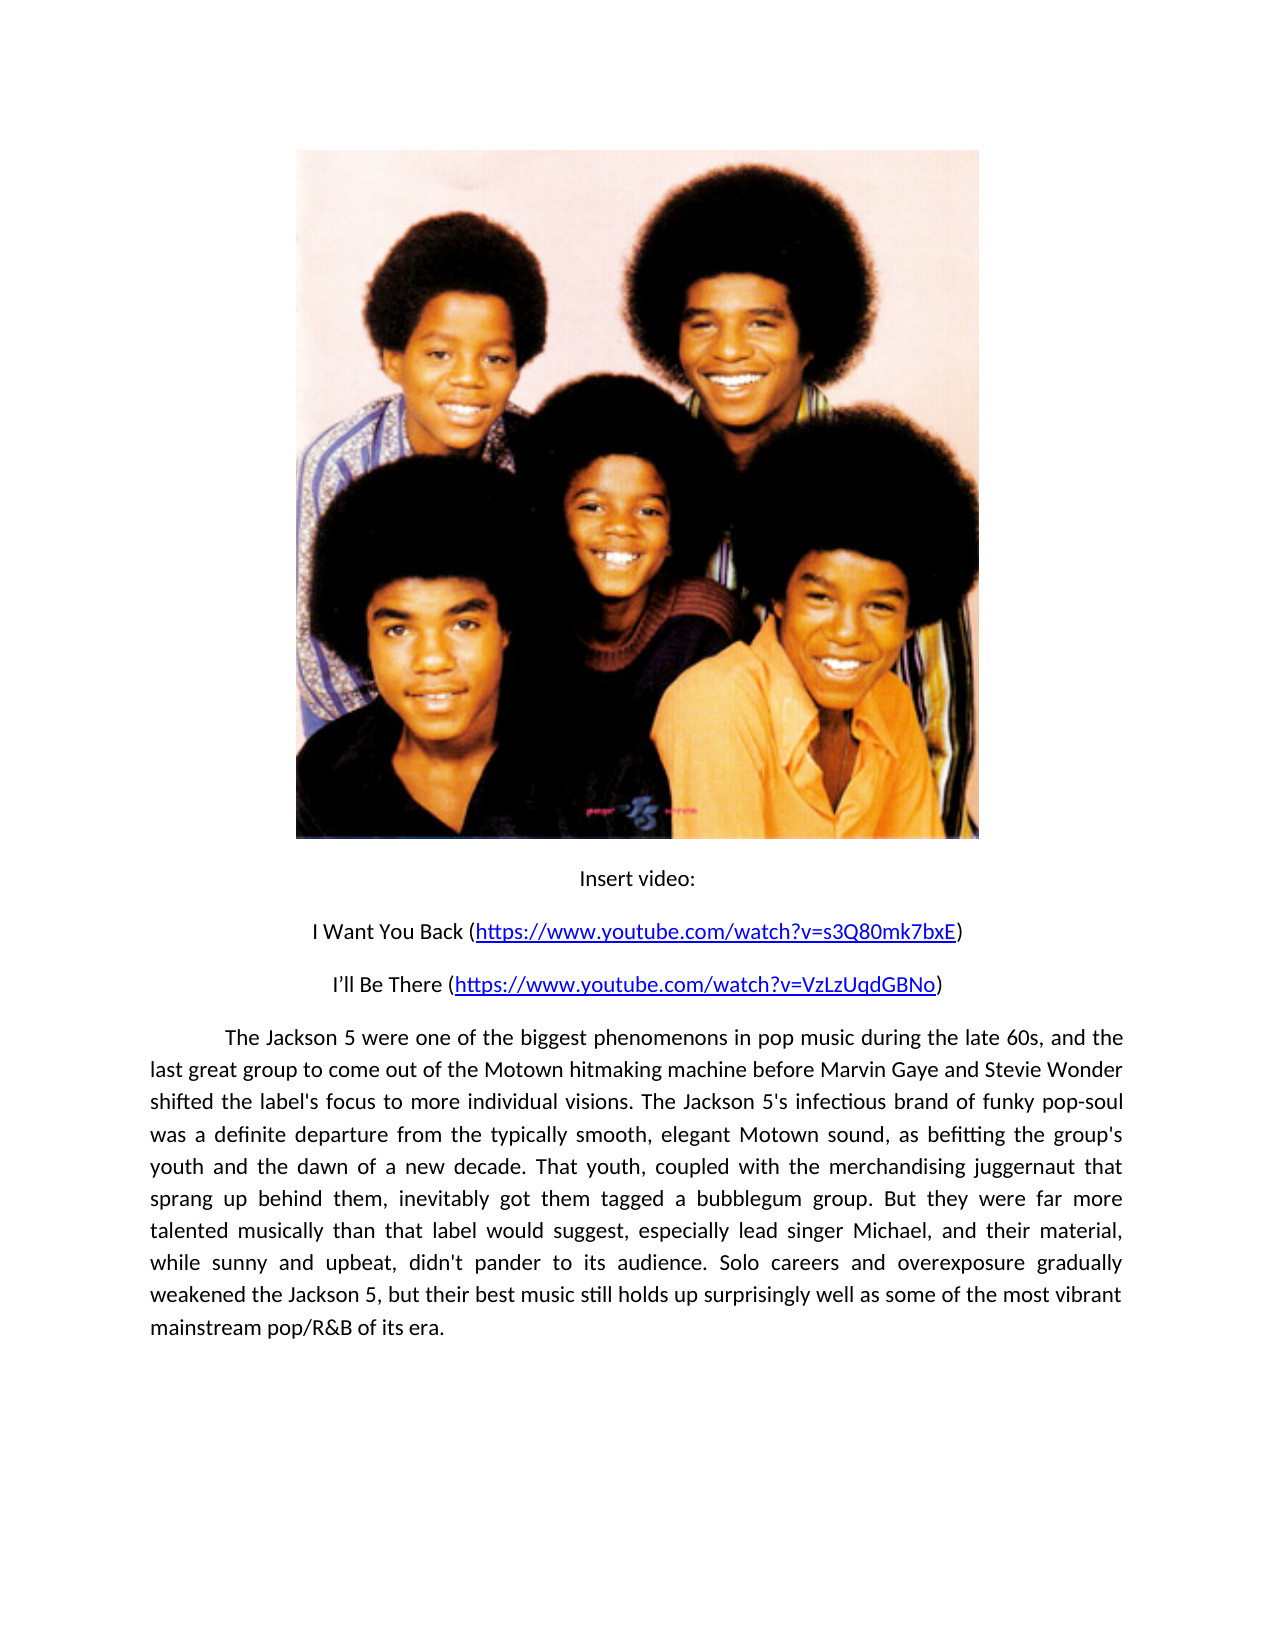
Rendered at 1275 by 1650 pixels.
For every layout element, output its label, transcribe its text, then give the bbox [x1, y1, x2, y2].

text Insert video: [150, 864, 1125, 892]
text I Want You Back (https://www.youtube.com/watch?v=s3Q80mk7bxE) [150, 917, 1125, 945]
text The Jackson 5 were one of the biggest phenomenons in pop music during the late 60s, and the last great group to come out of the Motown hitmaking machine before Marvin Gaye and Stevie Wonder shifted the label's focus to more individual visions. The Jackson 5's infectious brand of funky pop-soul was a definite departure from the typically smooth, elegant Motown sound, as befitting the group's youth and the dawn of a new decade. That youth, coupled with the merchandising juggernaut that sprang up behind them, inevitably got them tagged a bubblegum group. But they were far more talented musically than that label would suggest, especially lead singer Michael, and their material, while sunny and upbeat, didn't pander to its audience. Solo careers and overexposure gradually weakened the Jackson 5, but their best music still holds up surprisingly well as some of the most vibrant mainstream pop/R&B of its era. [150, 1023, 1125, 1341]
text I’ll Be There (https://www.youtube.com/watch?v=VzLzUqdGBNo) [150, 970, 1125, 998]
picture [296, 150, 979, 839]
